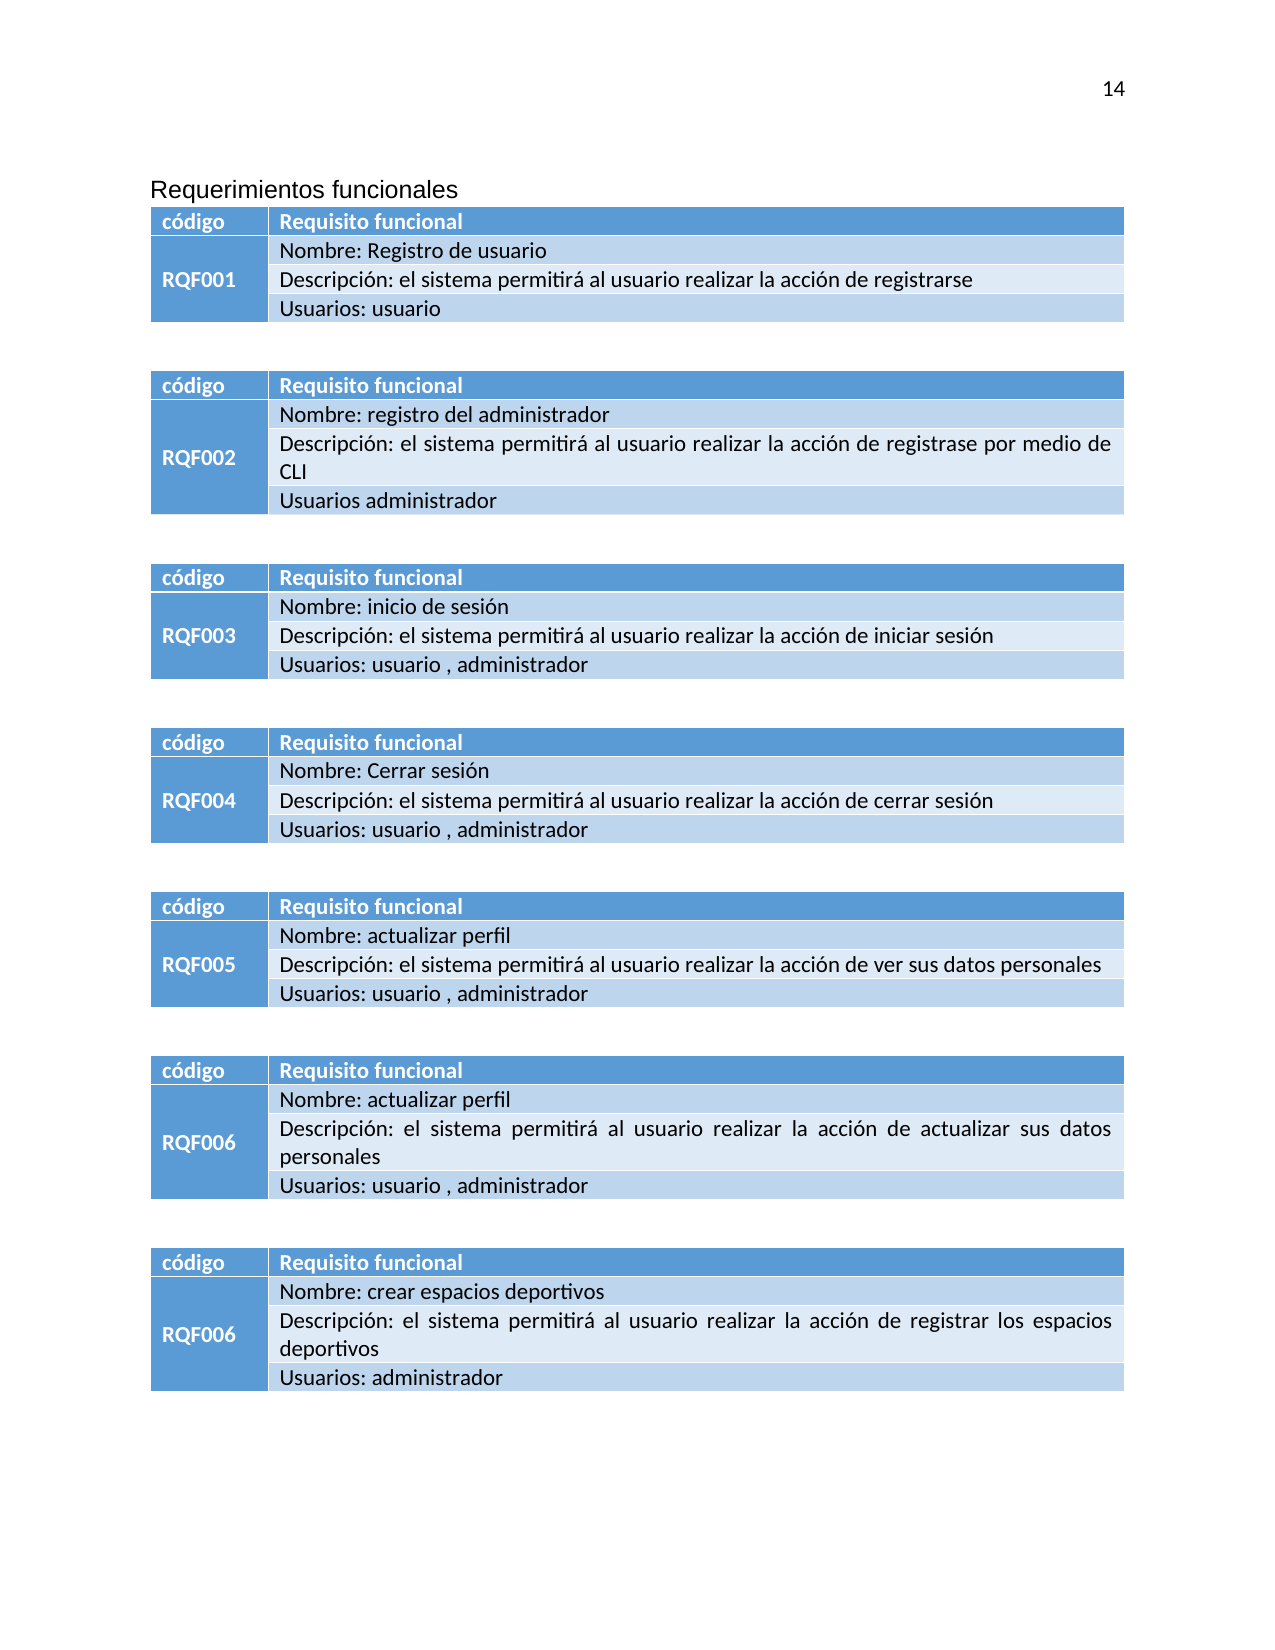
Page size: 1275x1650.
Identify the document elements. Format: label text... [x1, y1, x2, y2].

table_cell Usuarios: administrador [269, 1363, 1124, 1391]
table_cell RQF004 [151, 757, 268, 843]
table_cell Nombre: registro del administrador [269, 400, 1124, 428]
table_cell Usuarios: usuario [269, 294, 1124, 322]
table_cell RQF005 [151, 921, 268, 1007]
table_header Requisito funcional [269, 892, 1124, 920]
table_cell RQF006 [151, 1277, 268, 1391]
table_header código [151, 1056, 268, 1084]
table_header código [151, 371, 268, 399]
table_cell Nombre: Cerrar sesión [269, 757, 1124, 785]
table_cell RQF003 [151, 593, 268, 679]
table_header Requisito funcional [269, 207, 1124, 235]
table_cell Descripción: el sistema permitirá al usuario realizar la acción de registrarse [269, 265, 1124, 293]
table_header Requisito funcional [269, 1248, 1124, 1276]
table_cell Descripción: el sistema permitirá al usuario realizar la acción de registrar los espacios deportivos [269, 1306, 1124, 1362]
table_cell RQF006 [151, 1085, 268, 1199]
table_cell Usuarios: usuario , administrador [269, 651, 1124, 679]
table_header Requisito funcional [269, 564, 1124, 591]
table_cell Nombre: inicio de sesión [269, 593, 1124, 621]
table_cell Nombre: actualizar perfil [269, 1085, 1124, 1113]
table_cell Usuarios: usuario , administrador [269, 815, 1124, 843]
table_header código [151, 892, 268, 920]
subtitle Requerimientos funcionales [150, 175, 1125, 204]
table_cell Descripción: el sistema permitirá al usuario realizar la acción de cerrar sesión [269, 786, 1124, 814]
table_cell Descripción: el sistema permitirá al usuario realizar la acción de ver sus datos personales [269, 950, 1124, 978]
table_cell Nombre: crear espacios deportivos [269, 1277, 1124, 1305]
table_cell Descripción: el sistema permitirá al usuario realizar la acción de registrase por medio de CLI [269, 429, 1124, 485]
table_header Requisito funcional [269, 1056, 1124, 1084]
table_header código [151, 207, 268, 235]
table_cell Usuarios administrador [269, 486, 1124, 514]
table_cell Descripción: el sistema permitirá al usuario realizar la acción de iniciar sesión [269, 622, 1124, 649]
table_cell Usuarios: usuario , administrador [269, 979, 1124, 1007]
table_cell RQF001 [151, 236, 268, 322]
table_header Requisito funcional [269, 728, 1124, 756]
table_cell Usuarios: usuario , administrador [269, 1171, 1124, 1199]
table_header código [151, 728, 268, 756]
table_header código [151, 564, 268, 591]
table_cell RQF002 [151, 400, 268, 514]
table_cell Nombre: actualizar perfil [269, 921, 1124, 949]
table_cell Nombre: Registro de usuario [269, 236, 1124, 264]
table_header Requisito funcional [269, 371, 1124, 399]
table_header código [151, 1248, 268, 1276]
table_cell Descripción: el sistema permitirá al usuario realizar la acción de actualizar sus datos personales [269, 1114, 1124, 1170]
